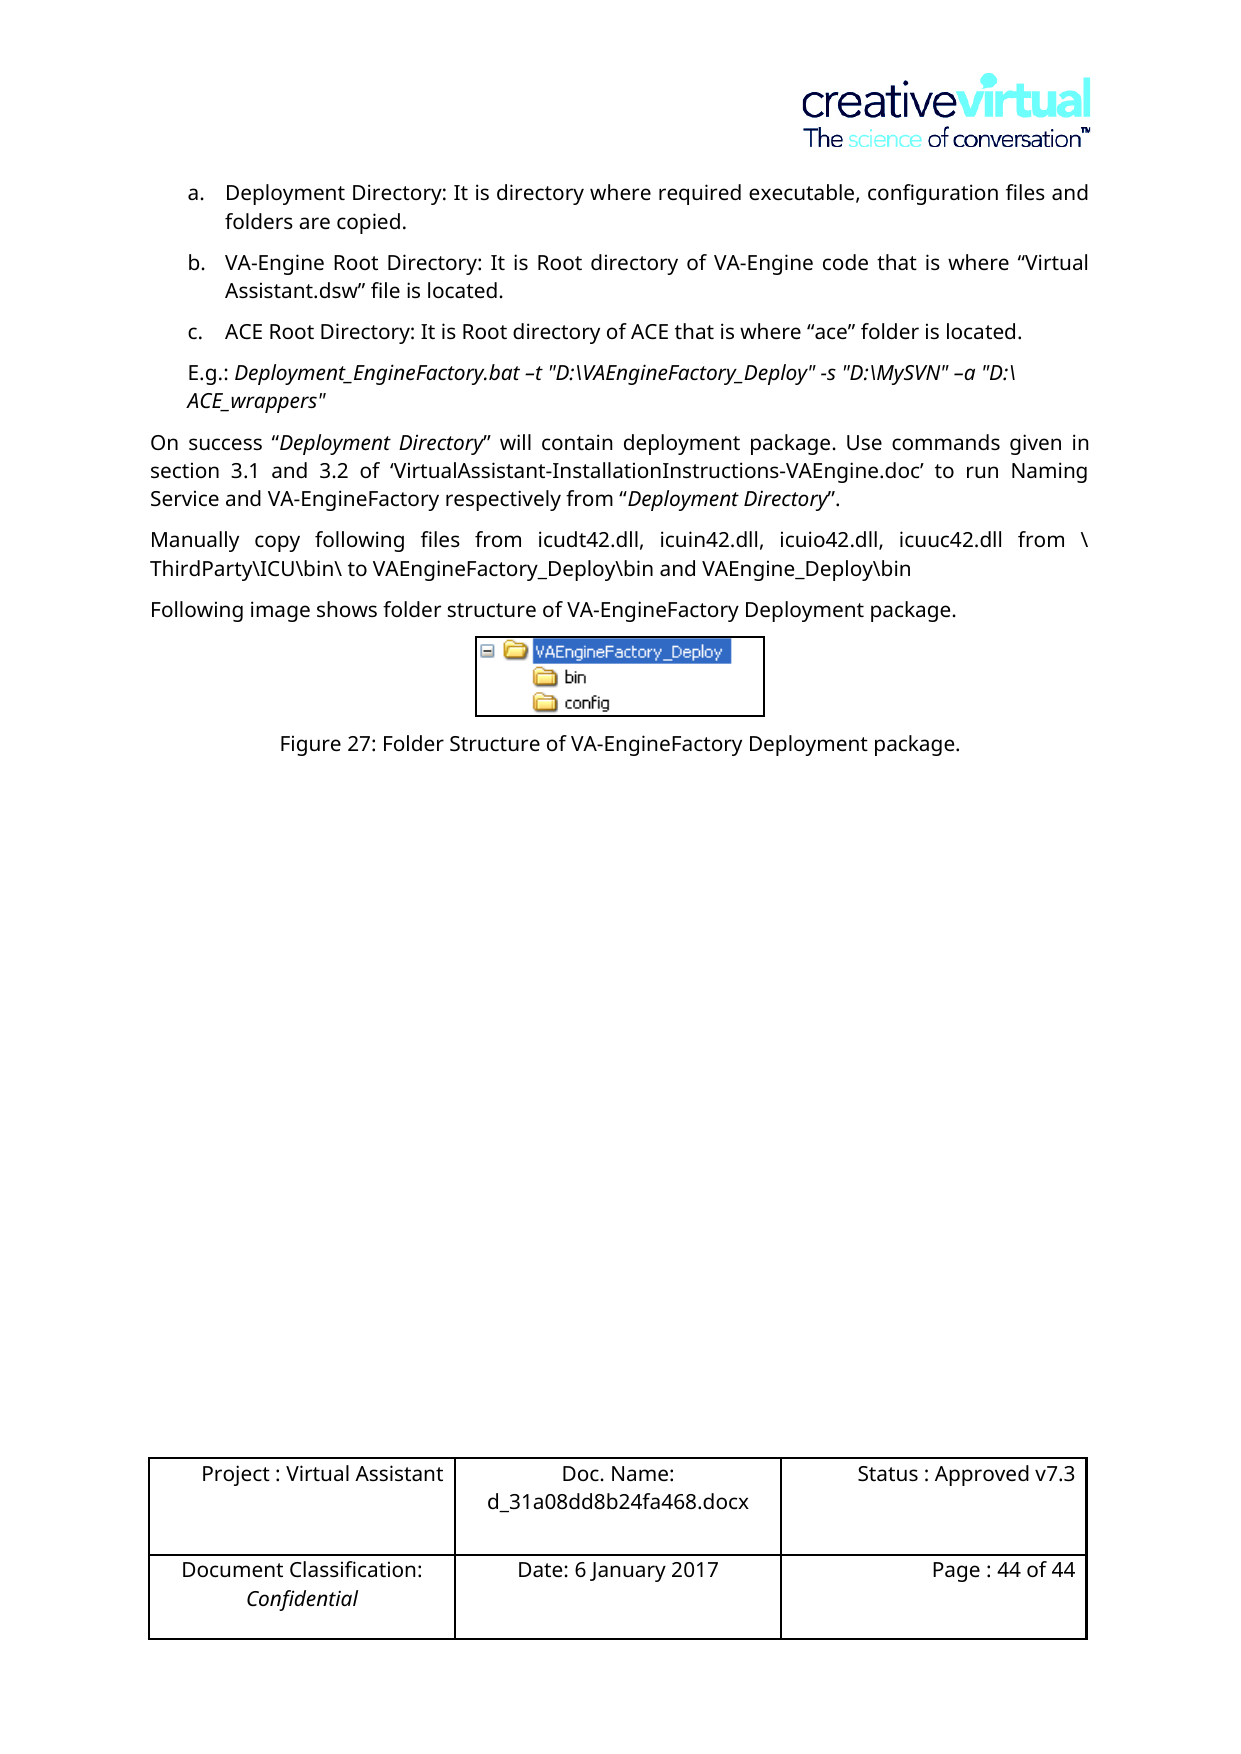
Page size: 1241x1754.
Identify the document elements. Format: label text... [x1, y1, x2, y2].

list ACE Root Directory: It is Root directory of ACE that is where “ace” folder is located. [187, 317, 1090, 346]
list VA-Engine Root Directory: It is Root directory of VA-Engine code that is where “Virtual Assistant.dsw” file is located. [187, 248, 1090, 305]
picture [802, 73, 1091, 147]
text On success “Deployment Directory” will contain deployment package. Use commands given in section 3.1 and 3.2 of ‘VirtualAssistant-InstallationInstructions-VAEngine.doc’ to run Naming Service and VA-EngineFactory respectively from “Deployment Directory”. [150, 428, 1090, 513]
list Deployment Directory: It is directory where required executable, configuration files and folders are copied. [187, 178, 1090, 235]
picture [477, 638, 763, 715]
text E.g.: Deployment_EngineFactory.bat –t "D:\VAEngineFactory_Deploy" -s "D:\MySVN" –a "D:\ACE_wrappers" [187, 358, 1090, 415]
text Following image shows folder structure of VA-EngineFactory Deployment package. [150, 595, 1090, 623]
text Figure 27: Folder Structure of VA-EngineFactory Deployment package. [150, 729, 1090, 758]
text Manually copy following files from icudt42.dll, icuin42.dll, icuio42.dll, icuuc42.dll from \ThirdParty\ICU\bin\ to VAEngineFactory_Deploy\bin and VAEngine_Deploy\bin [150, 525, 1090, 582]
